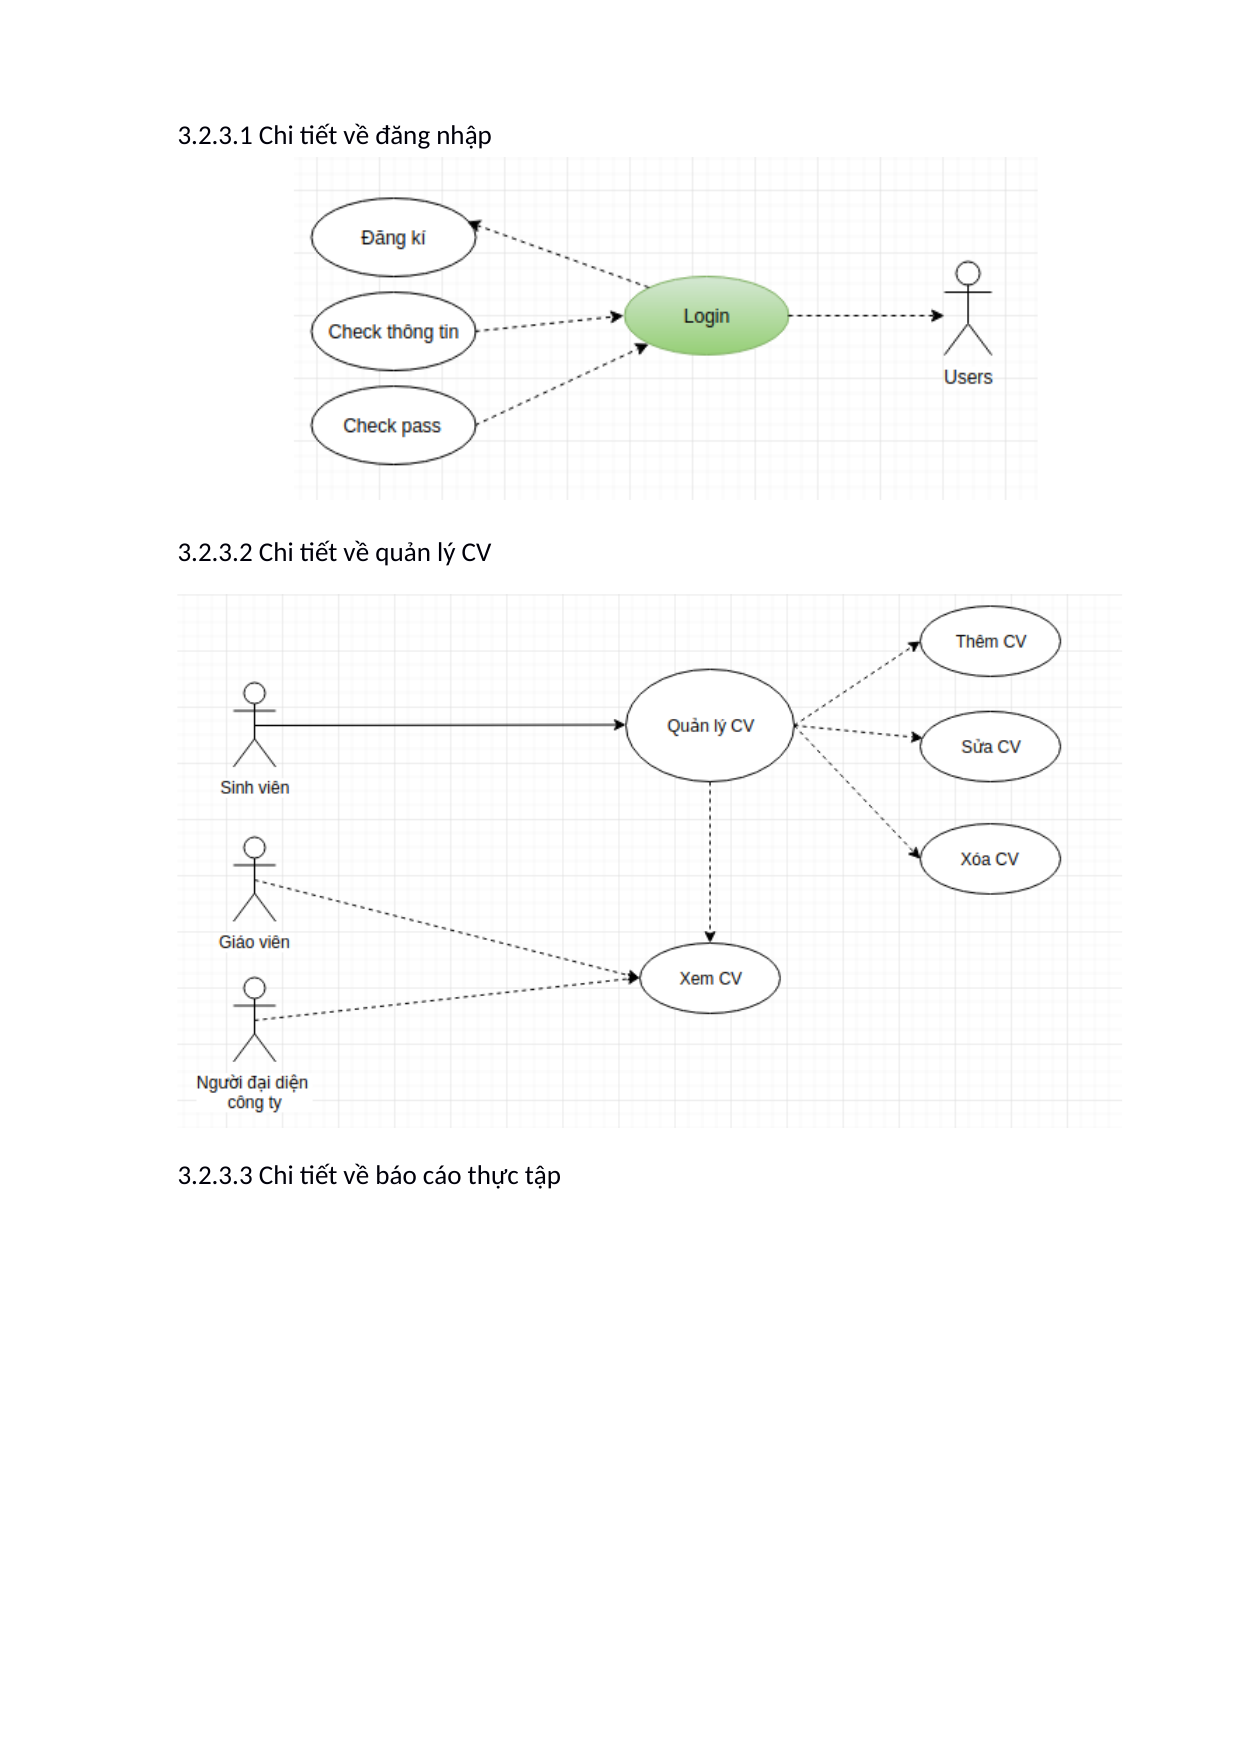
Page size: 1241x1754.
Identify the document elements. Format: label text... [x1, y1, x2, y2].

picture [177, 594, 1123, 1128]
text 3.2.3.3 Chi tiết về báo cáo thực tập [177, 1128, 1122, 1191]
picture [293, 157, 1038, 500]
